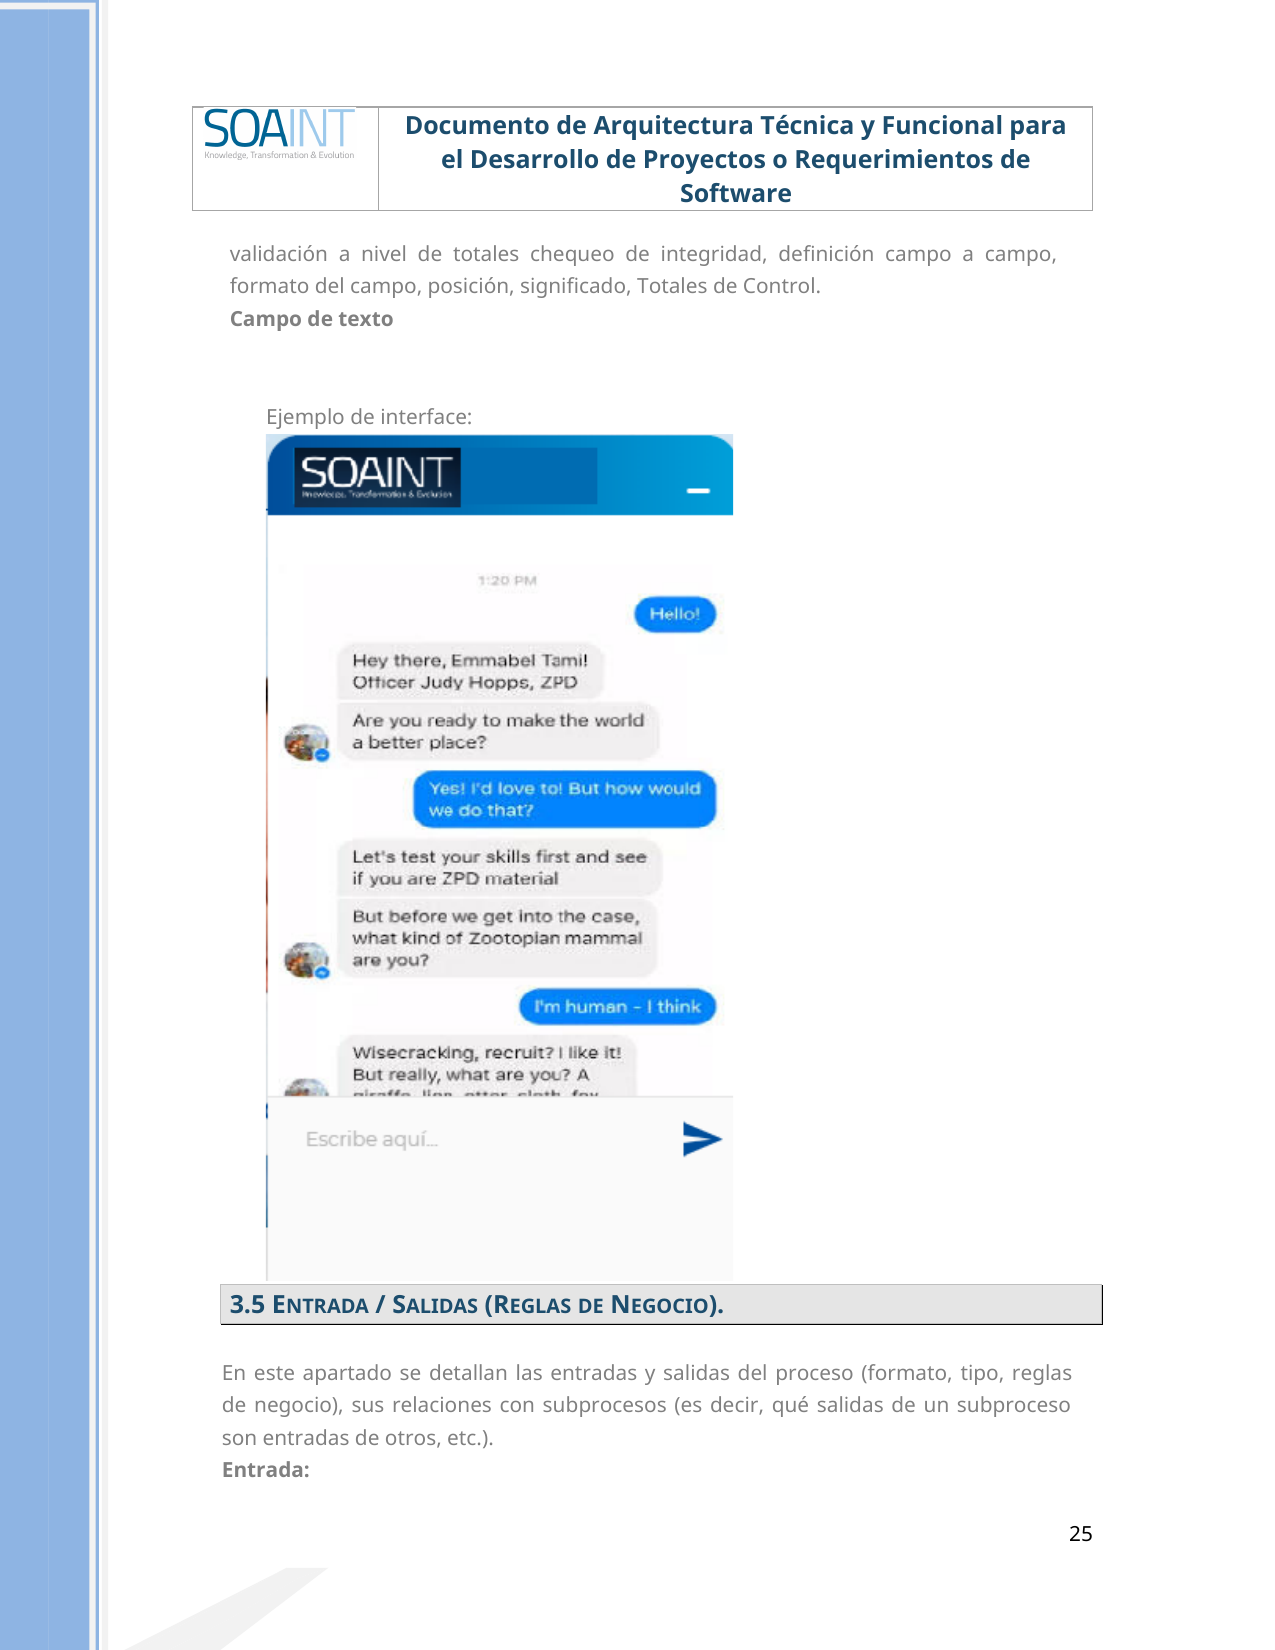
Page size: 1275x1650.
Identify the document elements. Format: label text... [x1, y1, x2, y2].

text En este apartado se detallan las entradas y salidas del proceso (formato, tipo, reglas de negocio), sus relaciones con subprocesos (es decir, qué salidas de un subproceso son entradas de otros, etc.). [222, 1358, 1073, 1451]
text Entrada: [222, 1456, 1073, 1484]
picture [203, 107, 357, 160]
picture [265, 434, 734, 1281]
text Campo de texto [229, 304, 1058, 333]
subtitle 3.5 Entrada / Salidas (Reglas de Negocio). [221, 1285, 1101, 1323]
text Ejemplo de interface: [266, 402, 1093, 431]
picture [687, 489, 710, 493]
